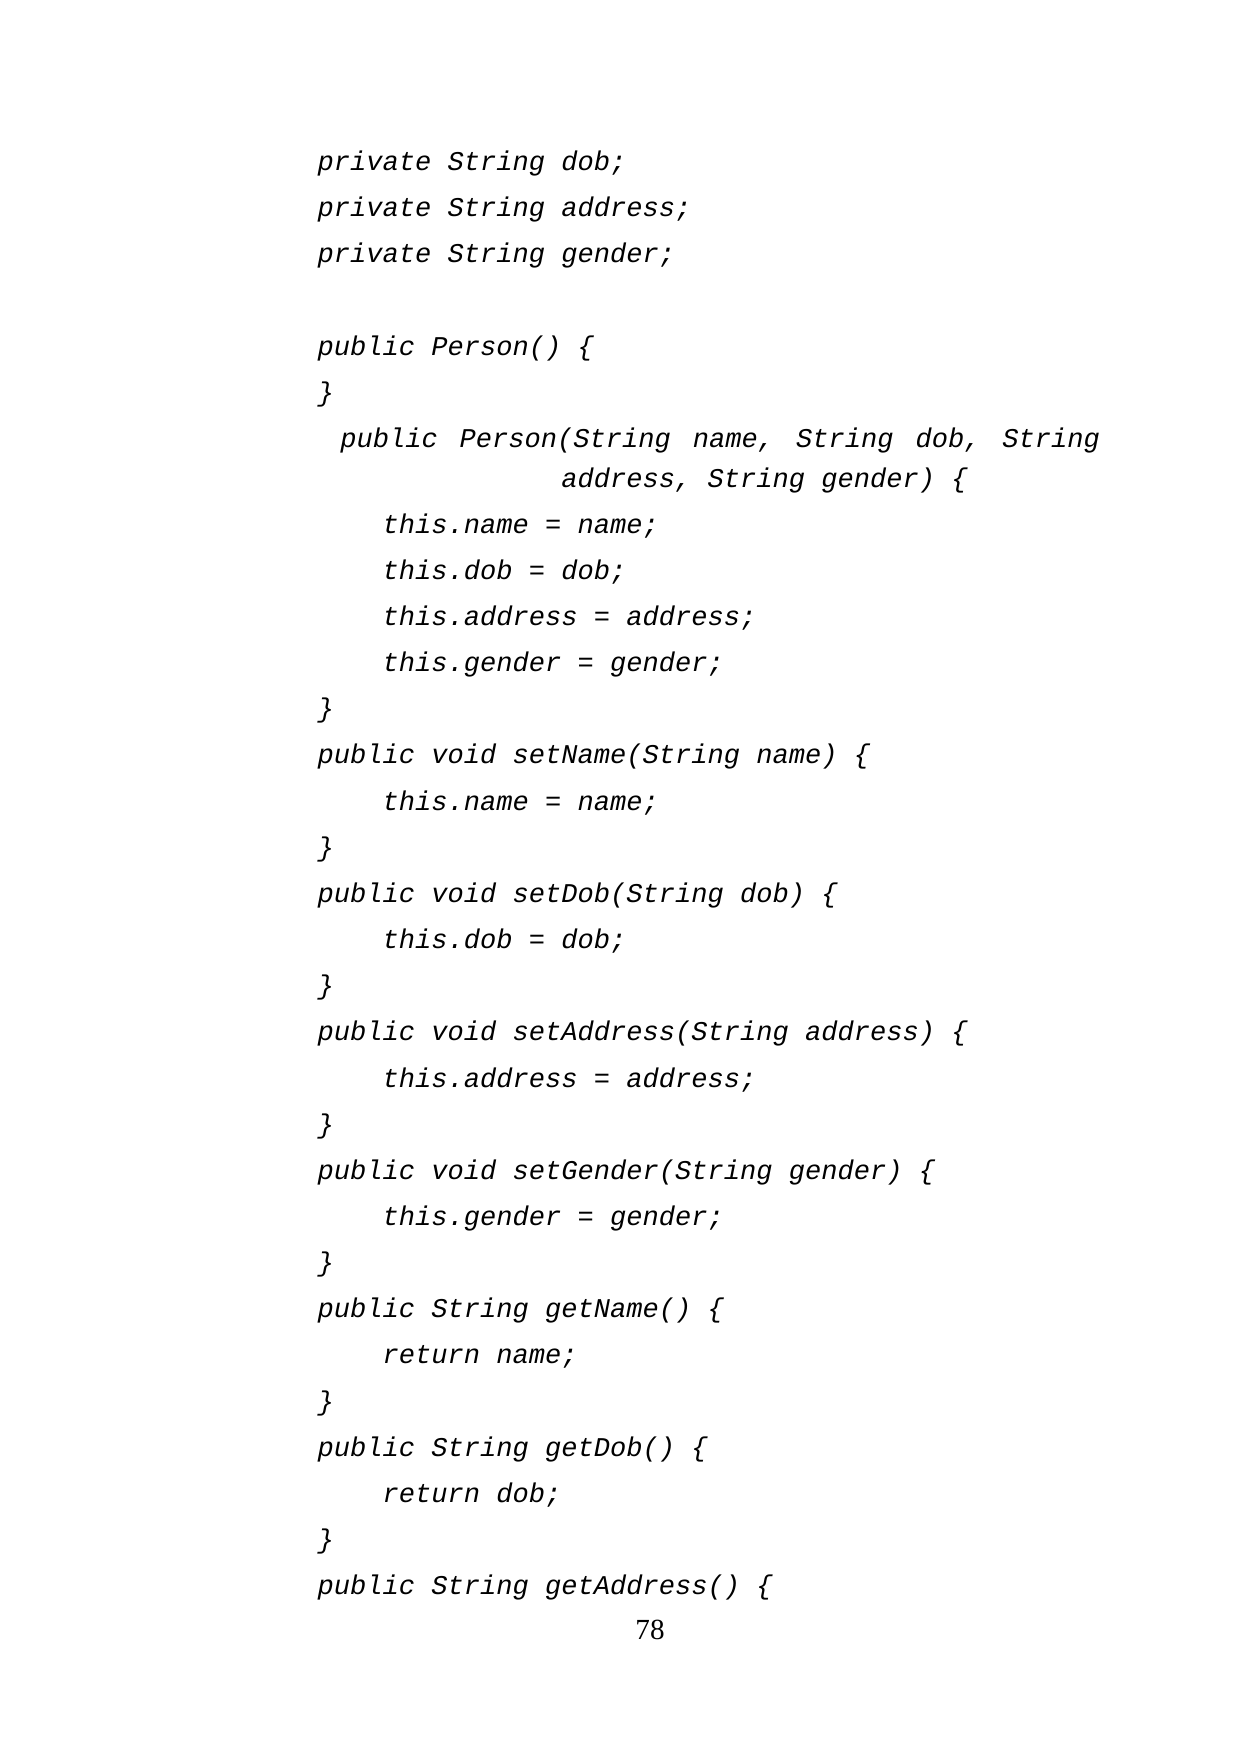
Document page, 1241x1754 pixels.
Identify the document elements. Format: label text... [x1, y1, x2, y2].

text } [252, 834, 1122, 864]
text } [252, 972, 1122, 1003]
text public String getName() { [252, 1295, 1122, 1326]
text public Person() { [252, 332, 1122, 363]
text this.gender = gender; [252, 1203, 1122, 1233]
text public Person(String name, String dob, String address, String gender) { [252, 424, 1122, 495]
text this.gender = gender; [252, 649, 1122, 680]
text } [252, 1387, 1122, 1418]
text private String dob; [252, 148, 1122, 178]
text private String gender; [252, 240, 1122, 271]
text this.name = name; [252, 511, 1122, 541]
text this.address = address; [252, 1064, 1122, 1095]
text public String getAddress() { [252, 1572, 1122, 1603]
text this.dob = dob; [252, 926, 1122, 957]
text public void setName(String name) { [252, 741, 1122, 772]
text public String getDob() { [252, 1433, 1122, 1464]
text } [252, 1249, 1122, 1280]
text public void setGender(String gender) { [252, 1157, 1122, 1187]
text } [252, 1526, 1122, 1557]
text this.name = name; [252, 787, 1122, 818]
text return dob; [252, 1480, 1122, 1510]
text this.address = address; [252, 603, 1122, 634]
text public void setAddress(String address) { [252, 1018, 1122, 1049]
text } [252, 695, 1122, 726]
text private String address; [252, 194, 1122, 224]
text this.dob = dob; [252, 557, 1122, 587]
text } [252, 1111, 1122, 1141]
text } [252, 378, 1122, 409]
text public void setDob(String dob) { [252, 880, 1122, 911]
text return name; [252, 1341, 1122, 1372]
